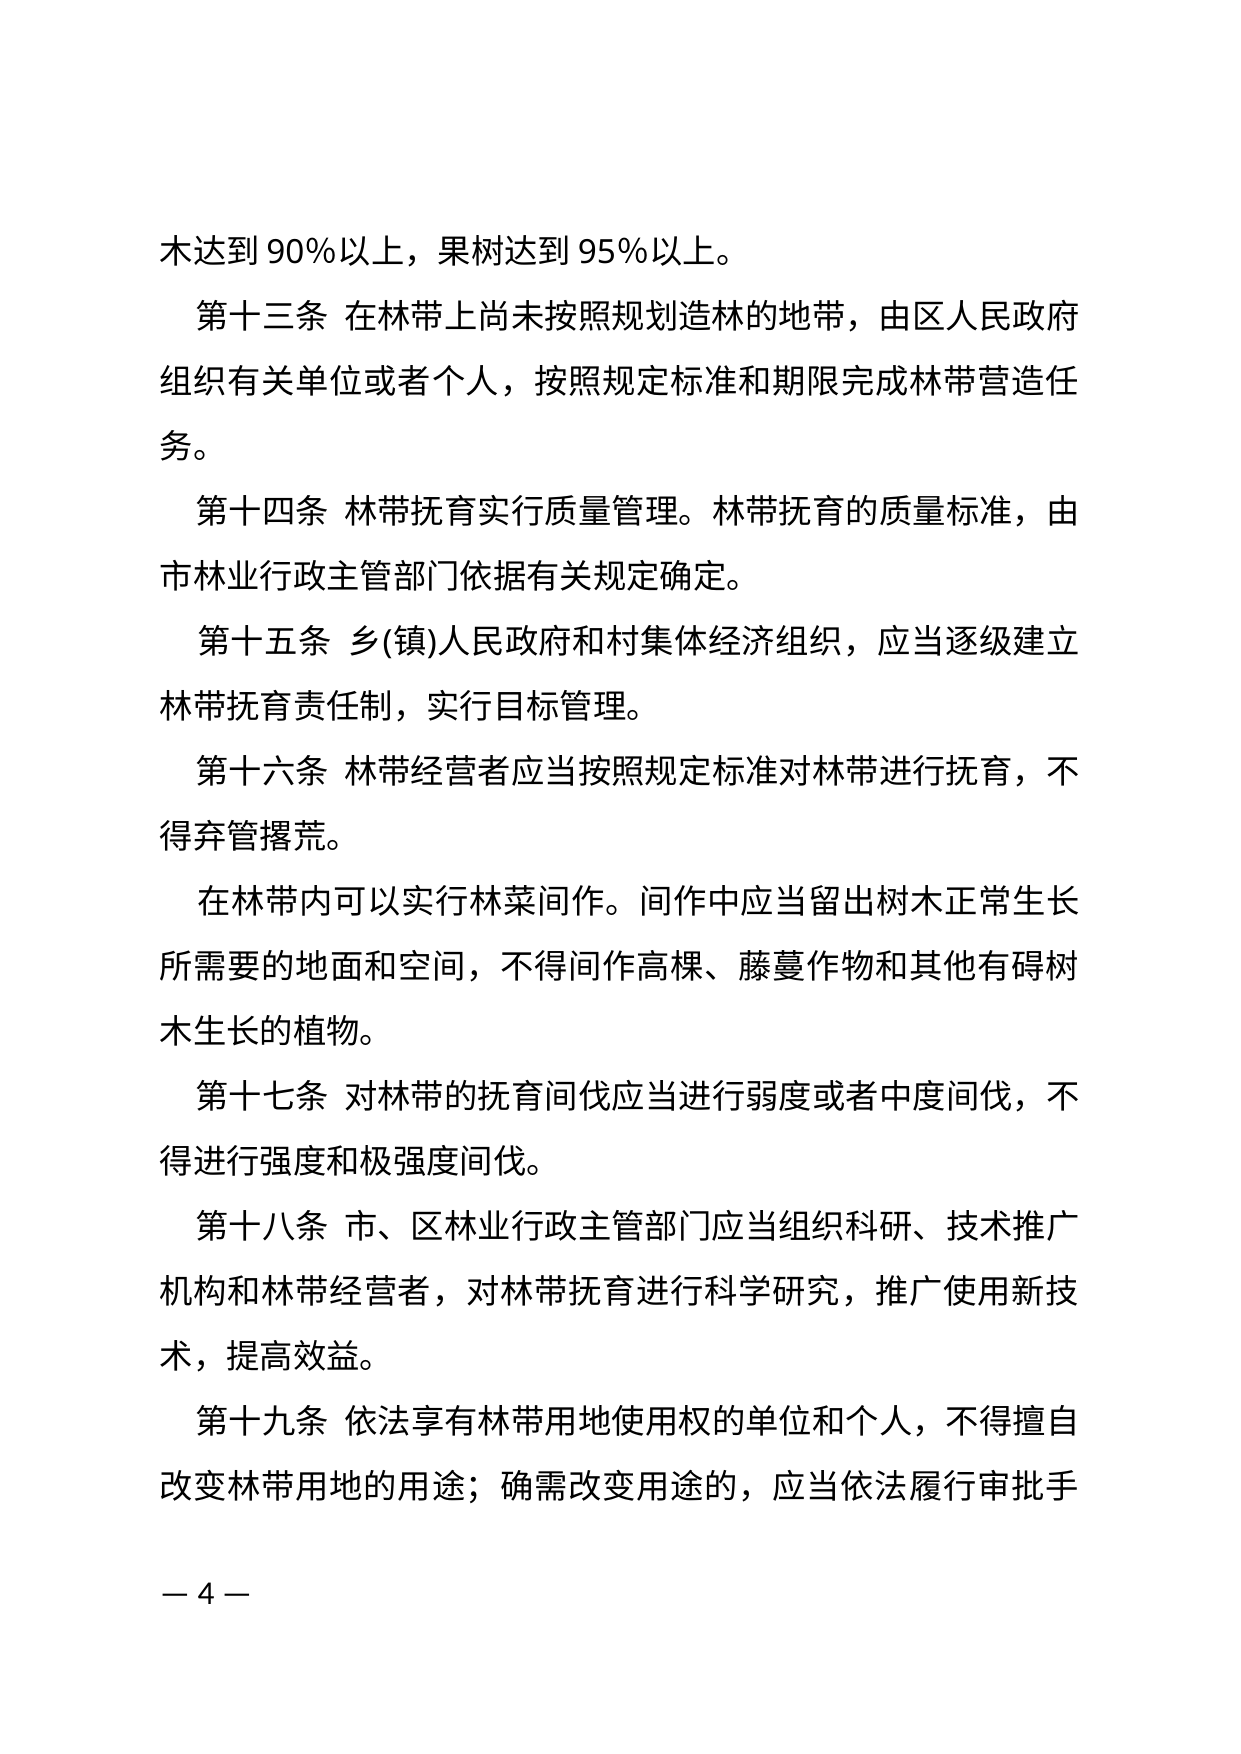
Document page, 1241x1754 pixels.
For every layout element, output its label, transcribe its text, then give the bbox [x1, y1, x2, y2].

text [159, 1387, 1081, 1517]
text 第十三条 在林带上尚未按照规划造林的地带，由区人民政府组织有关单位或者个人，按照规定标准和期限完成林带营造任务。 [159, 282, 1081, 477]
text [159, 217, 1081, 282]
text 第十六条 林带经营者应当按照规定标准对林带进行抚育，不得弃管撂荒。 [159, 737, 1081, 867]
text 第十七条 对林带的抚育间伐应当进行弱度或者中度间伐，不得进行强度和极强度间伐。 [159, 1062, 1081, 1192]
text 在林带内可以实行林菜间作。间作中应当留出树木正常生长所需要的地面和空间，不得间作高棵、藤蔓作物和其他有碍树木生长的植物。 [159, 867, 1081, 1062]
text 第十五条 乡(镇)人民政府和村集体经济组织，应当逐级建立林带抚育责任制，实行目标管理。 [159, 607, 1081, 737]
text 第十八条 市、区林业行政主管部门应当组织科研、技术推广机构和林带经营者，对林带抚育进行科学研究，推广使用新技术，提高效益。 [159, 1192, 1081, 1387]
text 第十四条 林带抚育实行质量管理。林带抚育的质量标准，由市林业行政主管部门依据有关规定确定。 [159, 477, 1081, 607]
